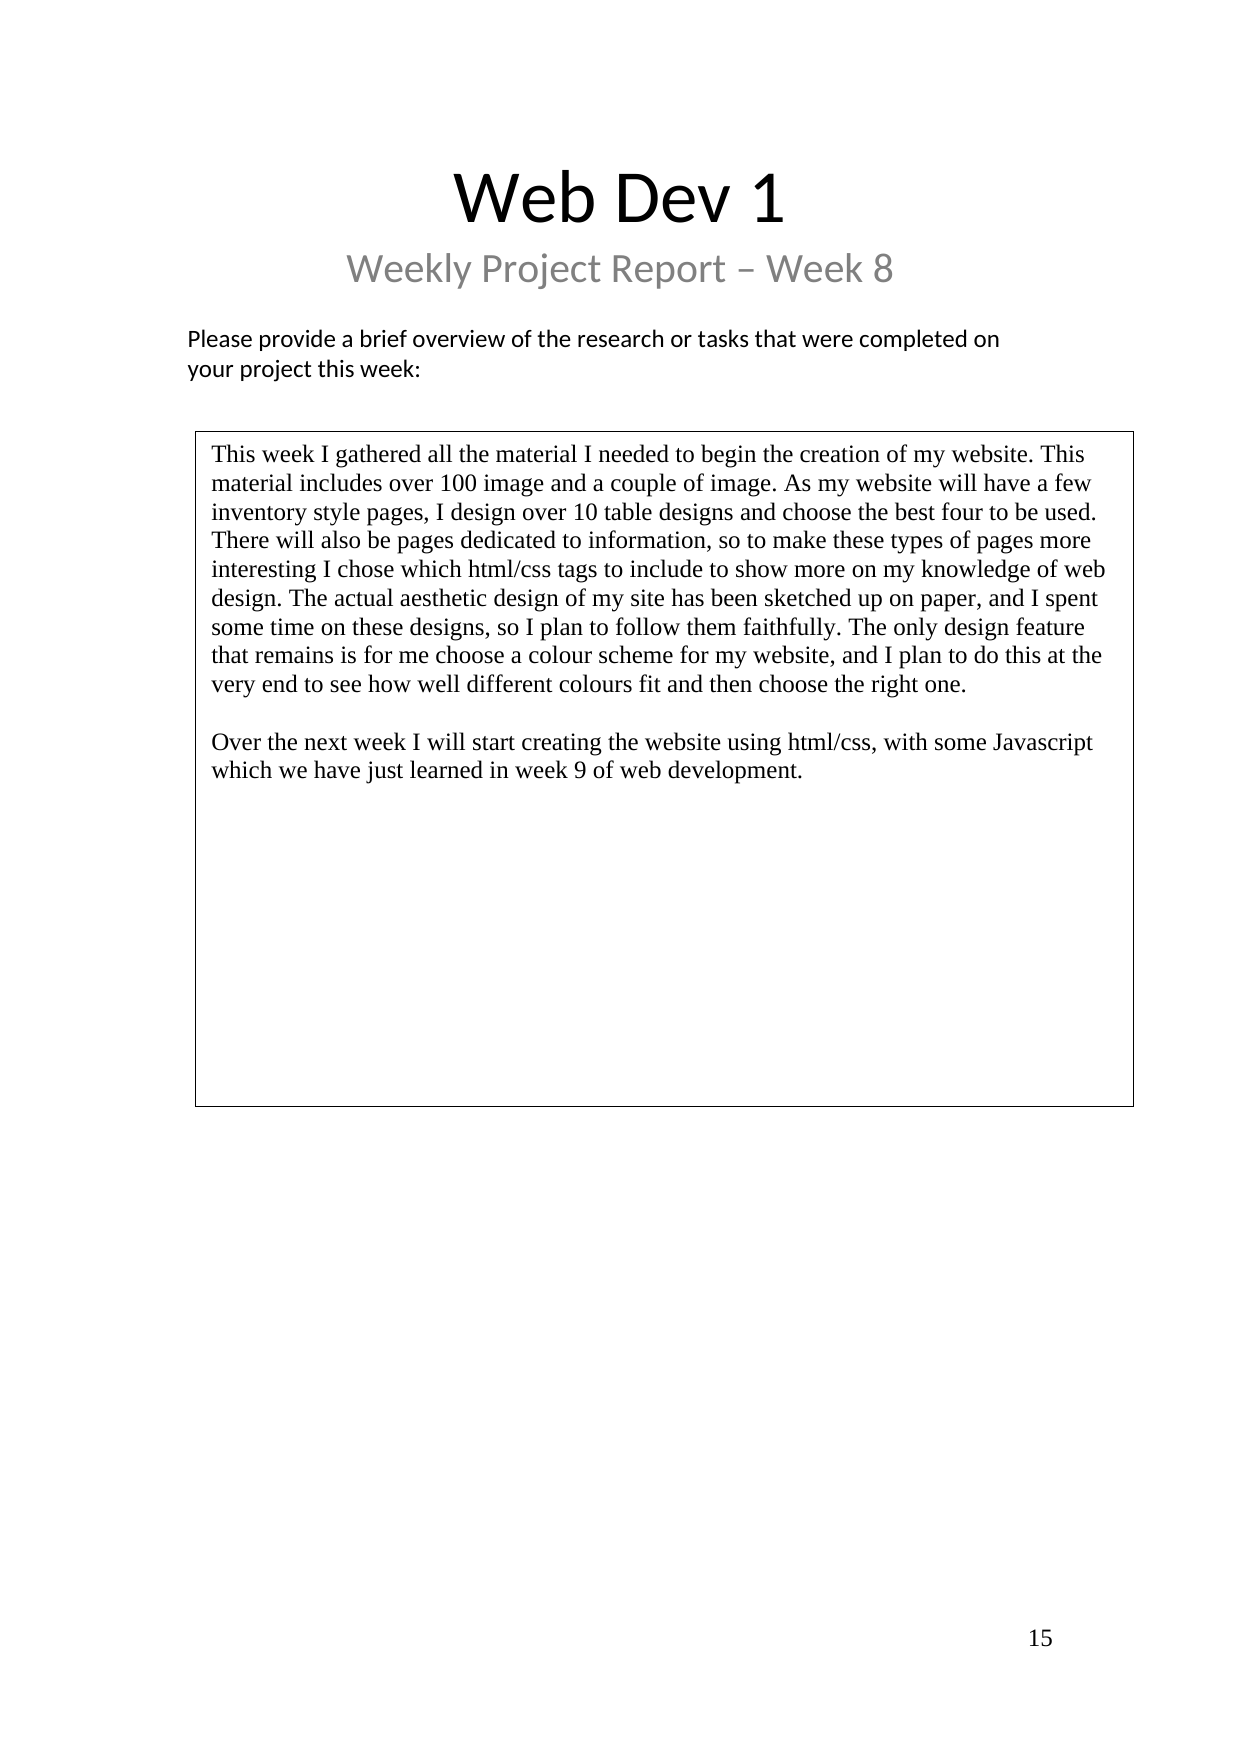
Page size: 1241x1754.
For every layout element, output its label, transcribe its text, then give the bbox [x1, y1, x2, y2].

text Weekly Project Report – Week 8 [187, 242, 1053, 292]
text Please provide a brief overview of the research or tasks that were completed on your project this week: [187, 323, 1053, 384]
text Web Dev 1 [187, 150, 1053, 242]
